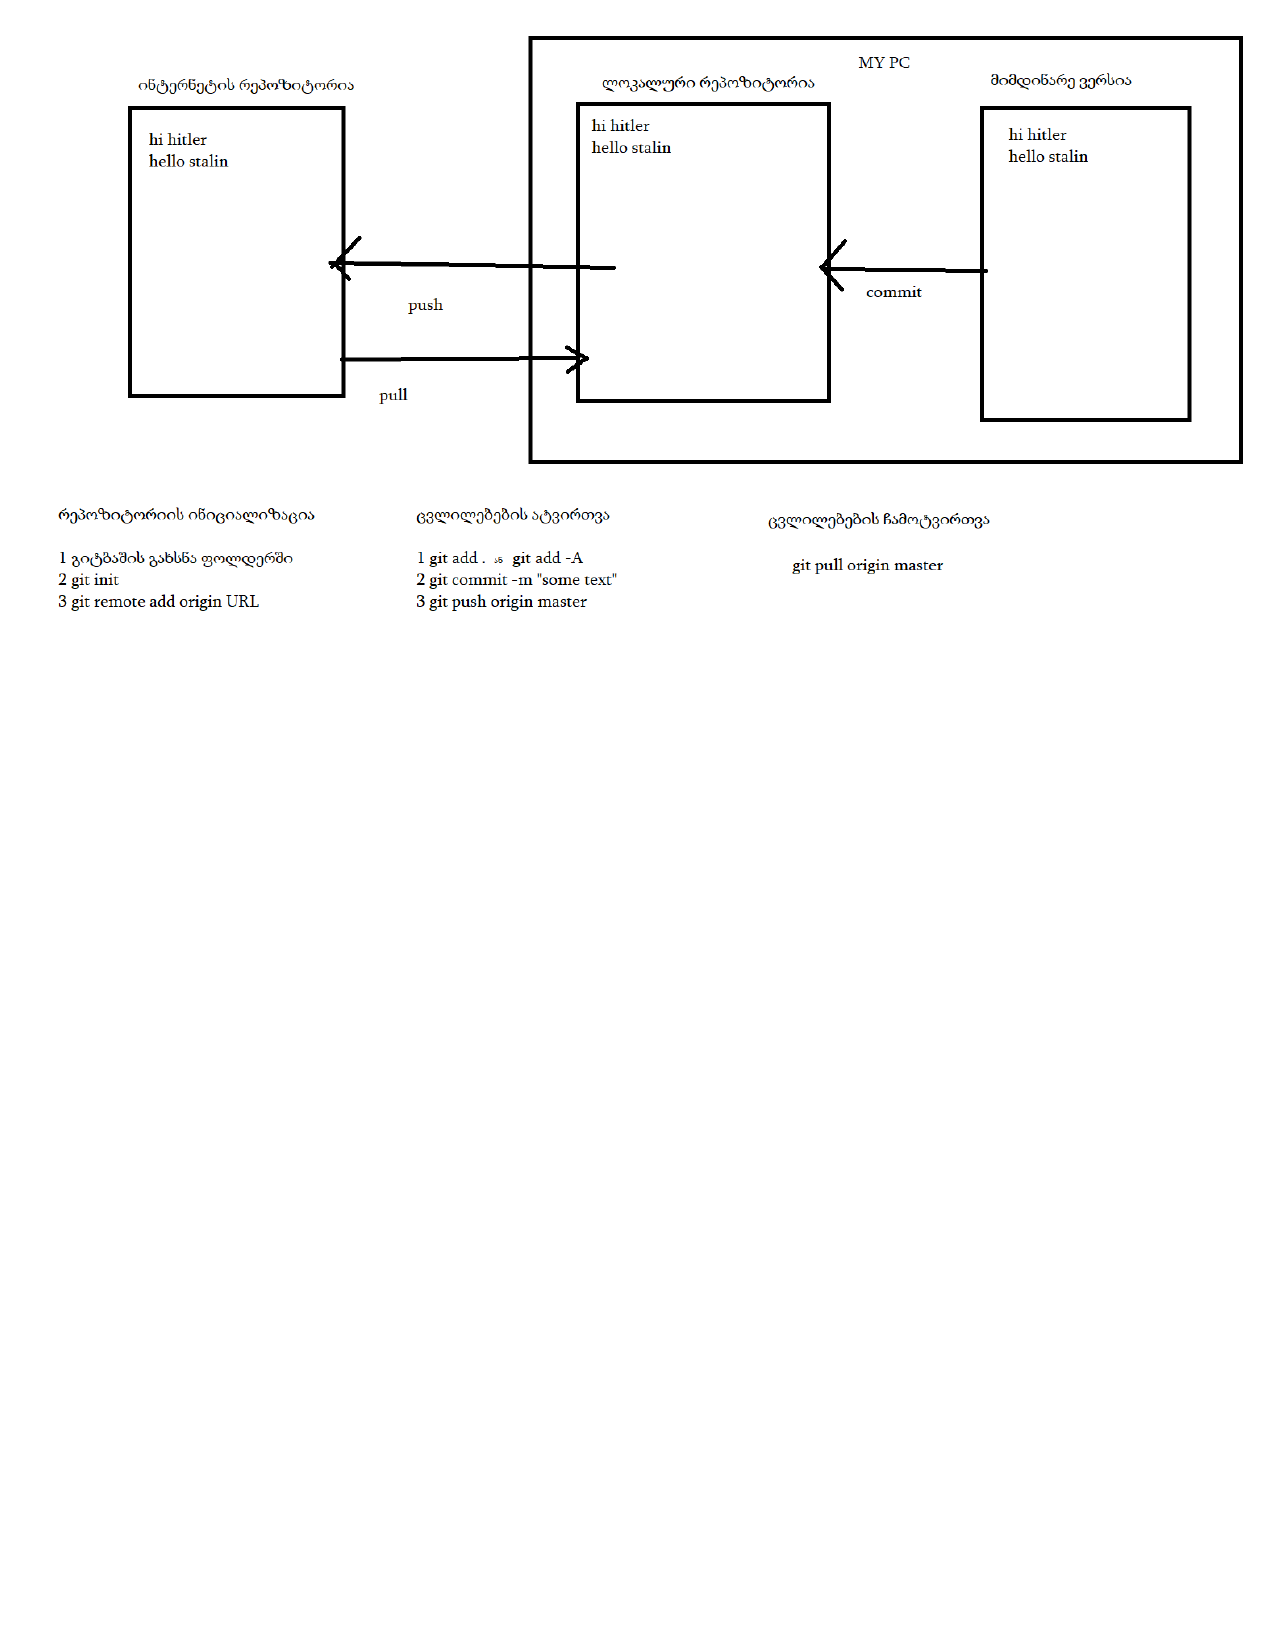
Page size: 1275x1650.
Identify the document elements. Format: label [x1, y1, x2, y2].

picture [20, 26, 1275, 686]
